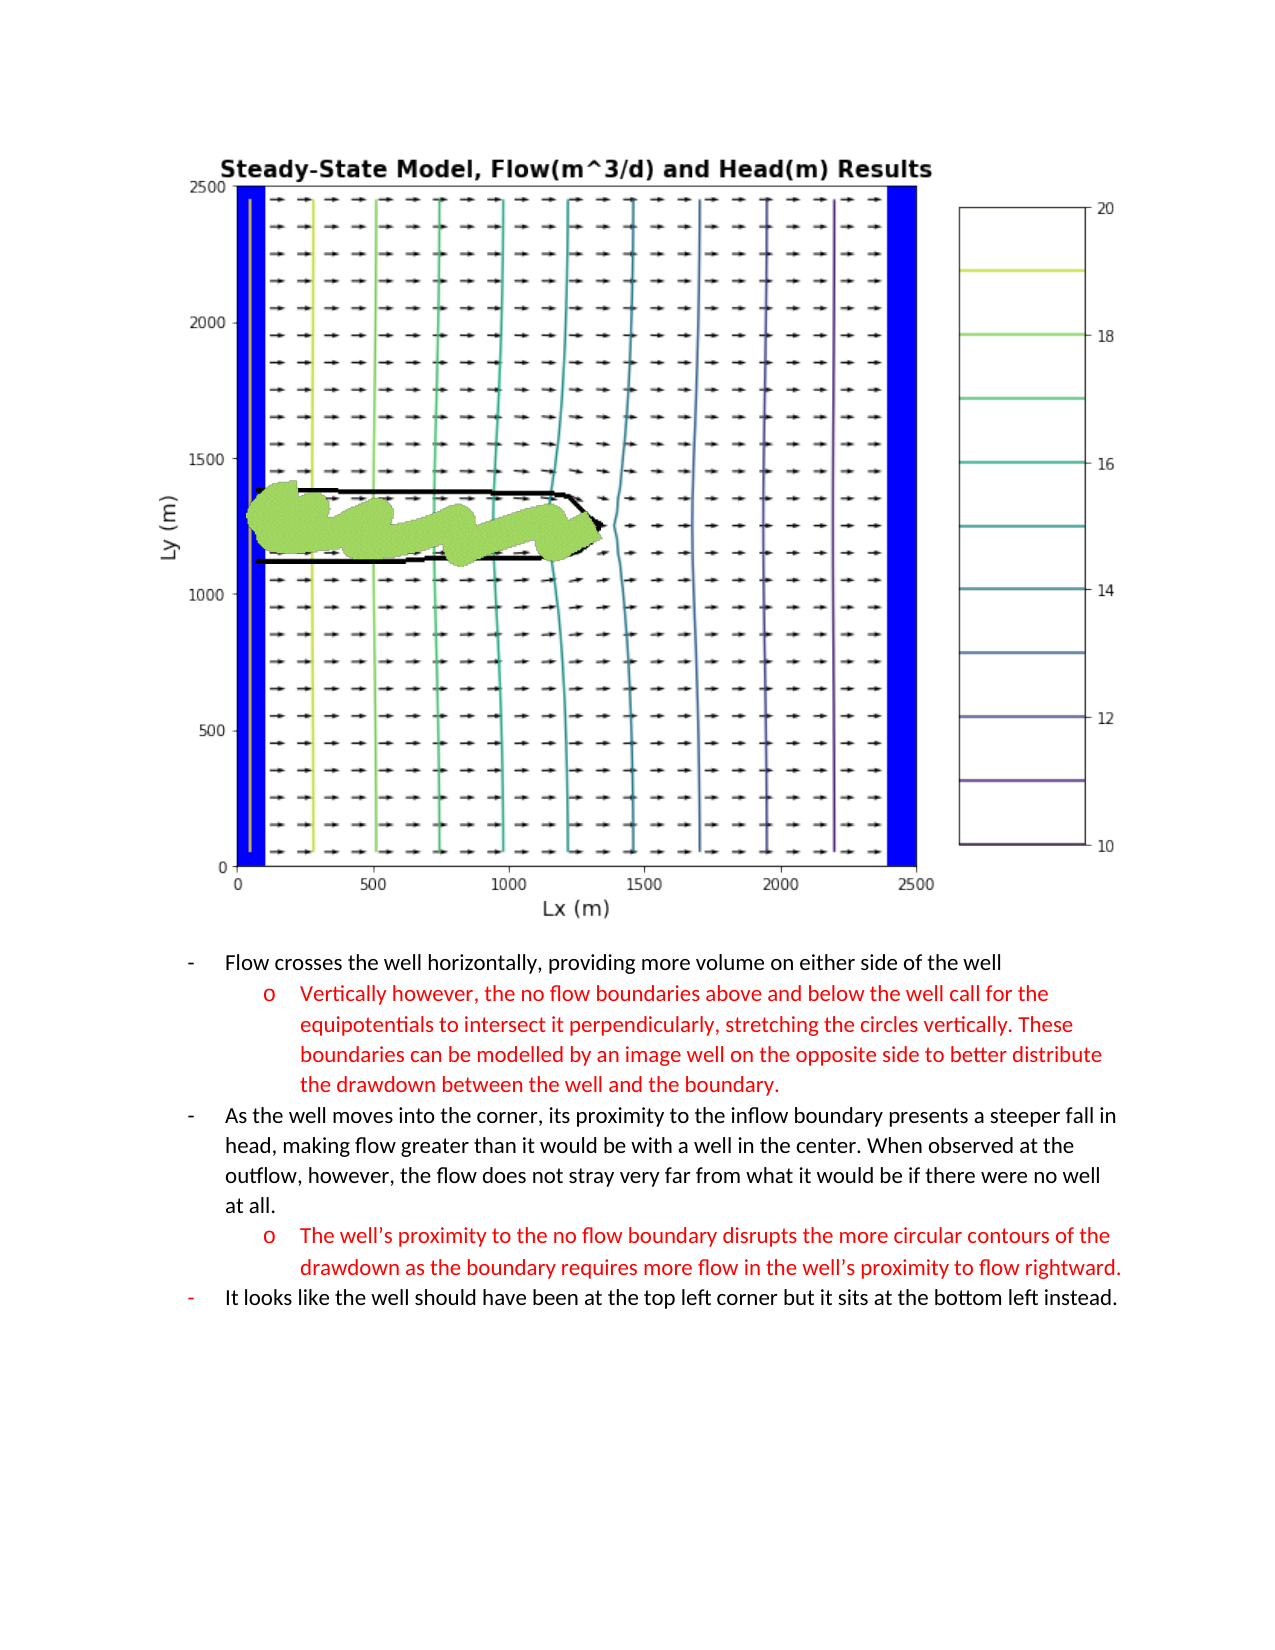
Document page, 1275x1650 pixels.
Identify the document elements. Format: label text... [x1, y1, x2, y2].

list The well’s proximity to the no flow boundary disrupts the more circular contours of the drawdown as the boundary requires more flow in the well’s proximity to flow rightward. [262, 1222, 1125, 1281]
list Vertically however, the no flow boundaries above and below the well call for the equipotentials to intersect it perpendicularly, stretching the circles vertically. These boundaries can be modelled by an image well on the opposite side to better distribute the drawdown between the well and the boundary. [262, 979, 1125, 1098]
list Flow crosses the well horizontally, providing more volume on either side of the well [187, 948, 1125, 977]
list As the well moves into the corner, its proximity to the inflow boundary presents a steeper fall in head, making flow greater than it would be with a well in the center. When observed at the outflow, however, the flow does not stray very far from what it would be if there were no well at all. [187, 1101, 1125, 1219]
list It looks like the well should have been at the top left corner but it sits at the bottom left instead. [187, 1283, 1125, 1311]
picture [150, 150, 1125, 930]
